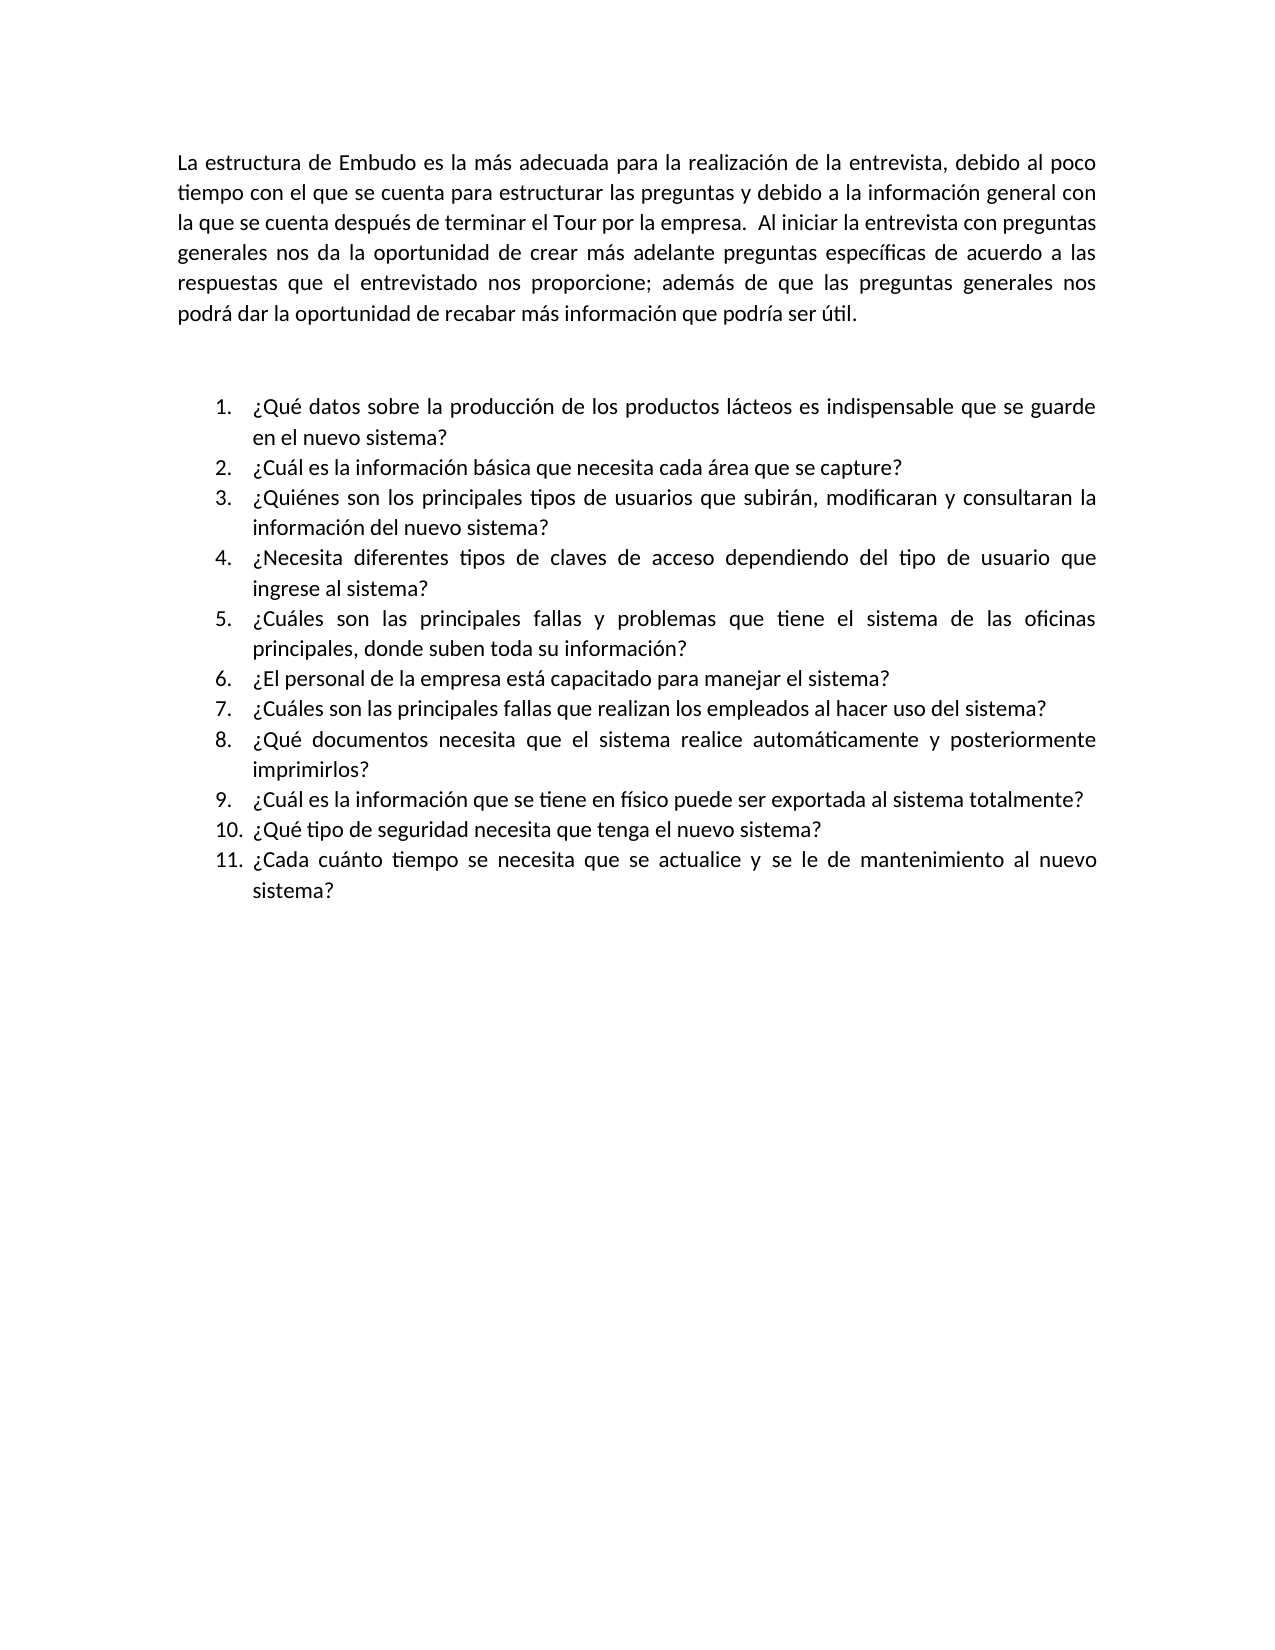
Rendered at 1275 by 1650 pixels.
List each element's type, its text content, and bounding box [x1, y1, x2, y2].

list ¿Qué datos sobre la producción de los productos lácteos es indispensable que se guarde en el nuevo sistema? [215, 392, 1098, 451]
list ¿Cuál es la información que se tiene en físico puede ser exportada al sistema totalmente? [215, 785, 1098, 813]
list ¿Necesita diferentes tipos de claves de acceso dependiendo del tipo de usuario que ingrese al sistema? [215, 543, 1098, 602]
list ¿Qué documentos necesita que el sistema realice automáticamente y posteriormente imprimirlos? [215, 725, 1098, 783]
list ¿Cuáles son las principales fallas y problemas que tiene el sistema de las oficinas principales, donde suben toda su información? [215, 604, 1098, 662]
list ¿Qué tipo de seguridad necesita que tenga el nuevo sistema? [215, 815, 1098, 843]
list ¿Quiénes son los principales tipos de usuarios que subirán, modificaran y consultaran la información del nuevo sistema? [215, 483, 1098, 541]
text La estructura de Embudo es la más adecuada para la realización de la entrevista, debido al poco tiempo con el que se cuenta para estructurar las preguntas y debido a la información general con la que se cuenta después de terminar el Tour por la empresa. Al iniciar la entrevista con preguntas generales nos da la oportunidad de crear más adelante preguntas específicas de acuerdo a las respuestas que el entrevistado nos proporcione; además de que las preguntas generales nos podrá dar la oportunidad de recabar más información que podría ser útil. [177, 148, 1098, 327]
list ¿El personal de la empresa está capacitado para manejar el sistema? [215, 664, 1098, 692]
list ¿Cada cuánto tiempo se necesita que se actualice y se le de mantenimiento al nuevo sistema? [215, 846, 1098, 904]
list ¿Cuál es la información básica que necesita cada área que se capture? [215, 453, 1098, 481]
list ¿Cuáles son las principales fallas que realizan los empleados al hacer uso del sistema? [215, 694, 1098, 722]
